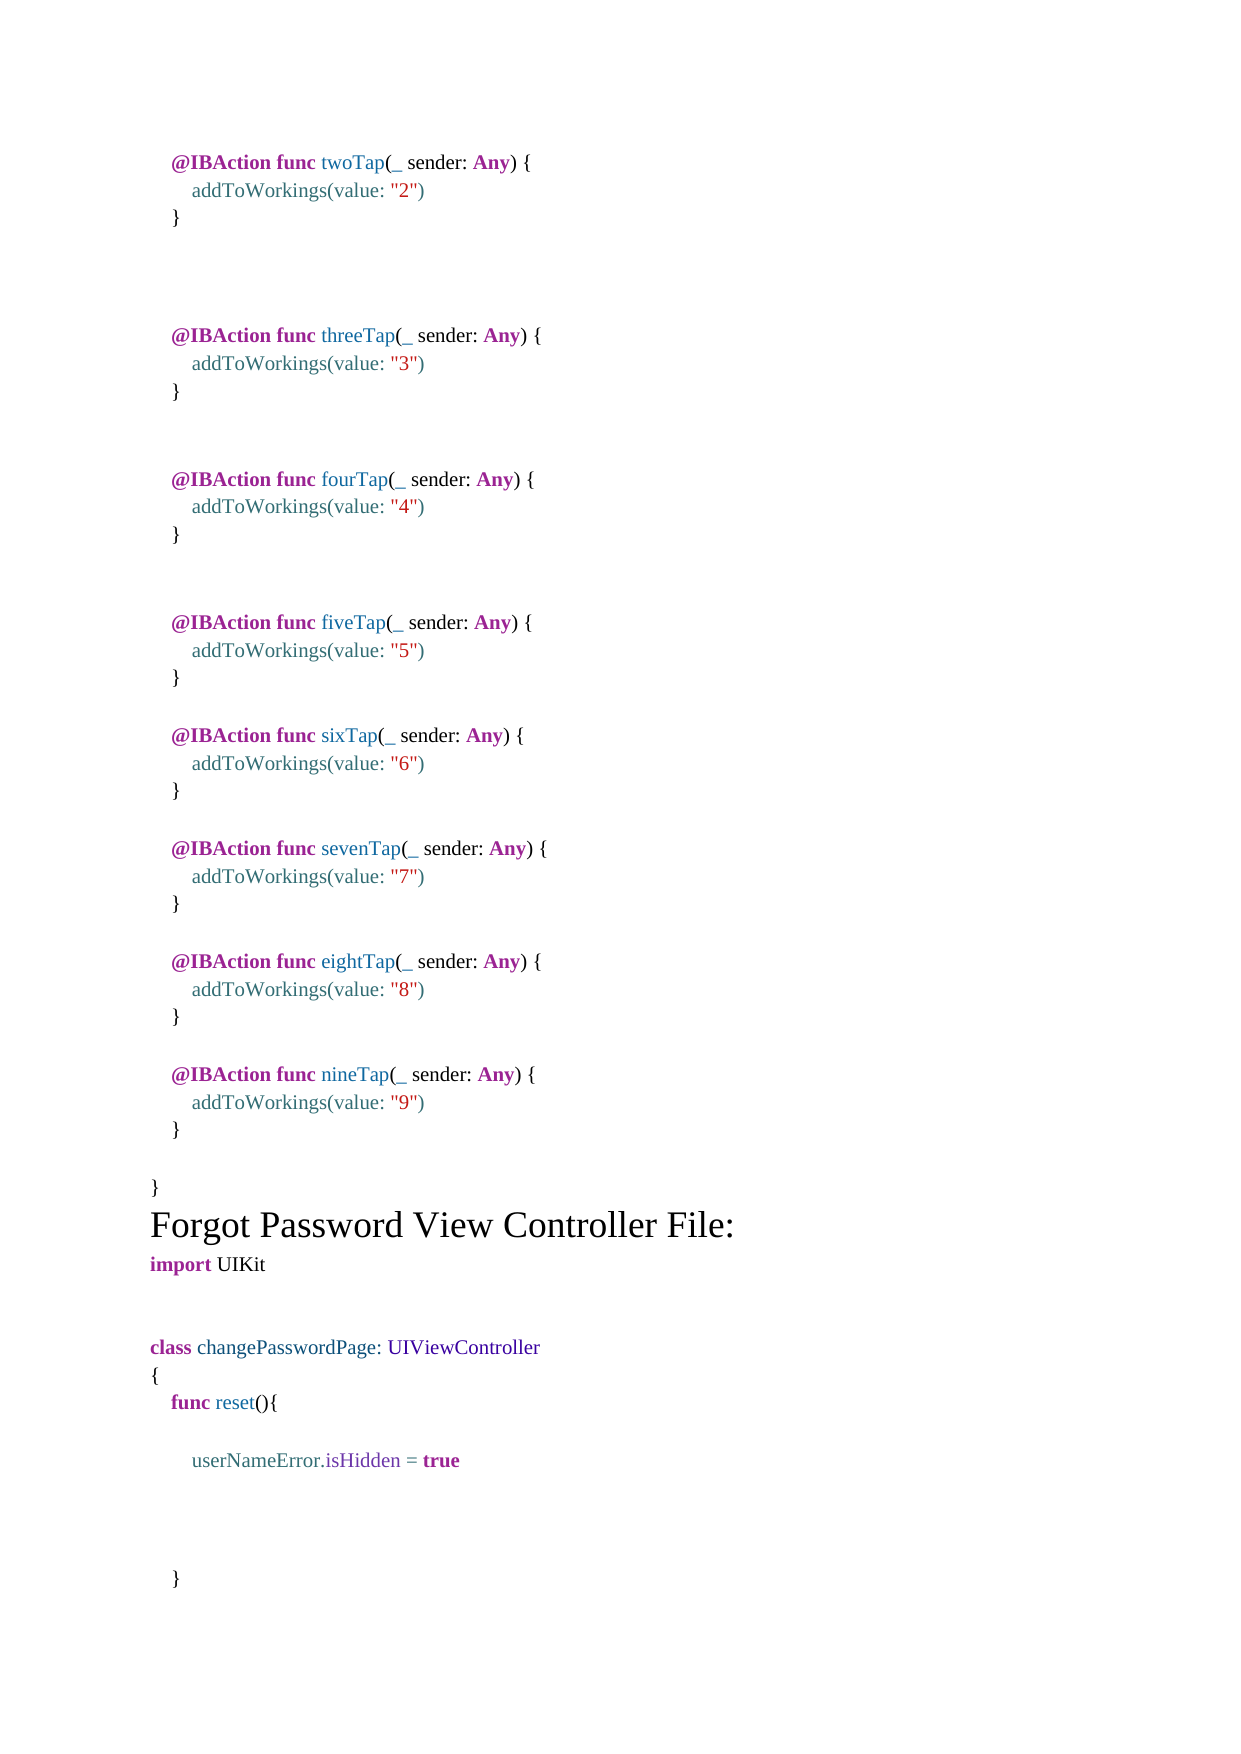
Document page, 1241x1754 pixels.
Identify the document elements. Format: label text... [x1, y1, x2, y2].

text @IBAction func sevenTap(_ sender: Any) { [150, 836, 1090, 860]
text @IBAction func twoTap(_ sender: Any) { [150, 150, 1090, 174]
text addToWorkings(value: "3") [150, 351, 1090, 375]
text addToWorkings(value: "6") [150, 751, 1090, 774]
text @IBAction func sixTap(_ sender: Any) { [150, 723, 1090, 747]
text @IBAction func fourTap(_ sender: Any) { [150, 467, 1090, 491]
text } [150, 1004, 1090, 1028]
text class changePasswordPage: UIViewController [150, 1335, 1090, 1359]
text addToWorkings(value: "9") [150, 1089, 1090, 1114]
text addToWorkings(value: "5") [150, 637, 1090, 662]
text func reset(){ [150, 1390, 1090, 1414]
text addToWorkings(value: "8") [150, 977, 1090, 1001]
text @IBAction func nineTap(_ sender: Any) { [150, 1062, 1090, 1086]
text } [150, 665, 1090, 689]
text Forgot Password View Controller File: [150, 1203, 1090, 1246]
text userNameError.isHidden = true [150, 1448, 1090, 1472]
text } [150, 205, 1090, 229]
text addToWorkings(value: "2") [150, 178, 1090, 202]
text { [150, 1363, 1090, 1387]
text } [150, 1175, 1090, 1199]
text } [150, 1117, 1090, 1141]
text } [150, 1566, 1090, 1590]
text addToWorkings(value: "7") [150, 863, 1090, 888]
text } [150, 379, 1090, 403]
text import UIKit [150, 1252, 1090, 1276]
text @IBAction func fiveTap(_ sender: Any) { [150, 610, 1090, 634]
text @IBAction func threeTap(_ sender: Any) { [150, 323, 1090, 347]
text } [150, 778, 1090, 802]
text } [150, 891, 1090, 915]
text @IBAction func eightTap(_ sender: Any) { [150, 949, 1090, 973]
text addToWorkings(value: "4") [150, 494, 1090, 518]
text } [150, 522, 1090, 546]
